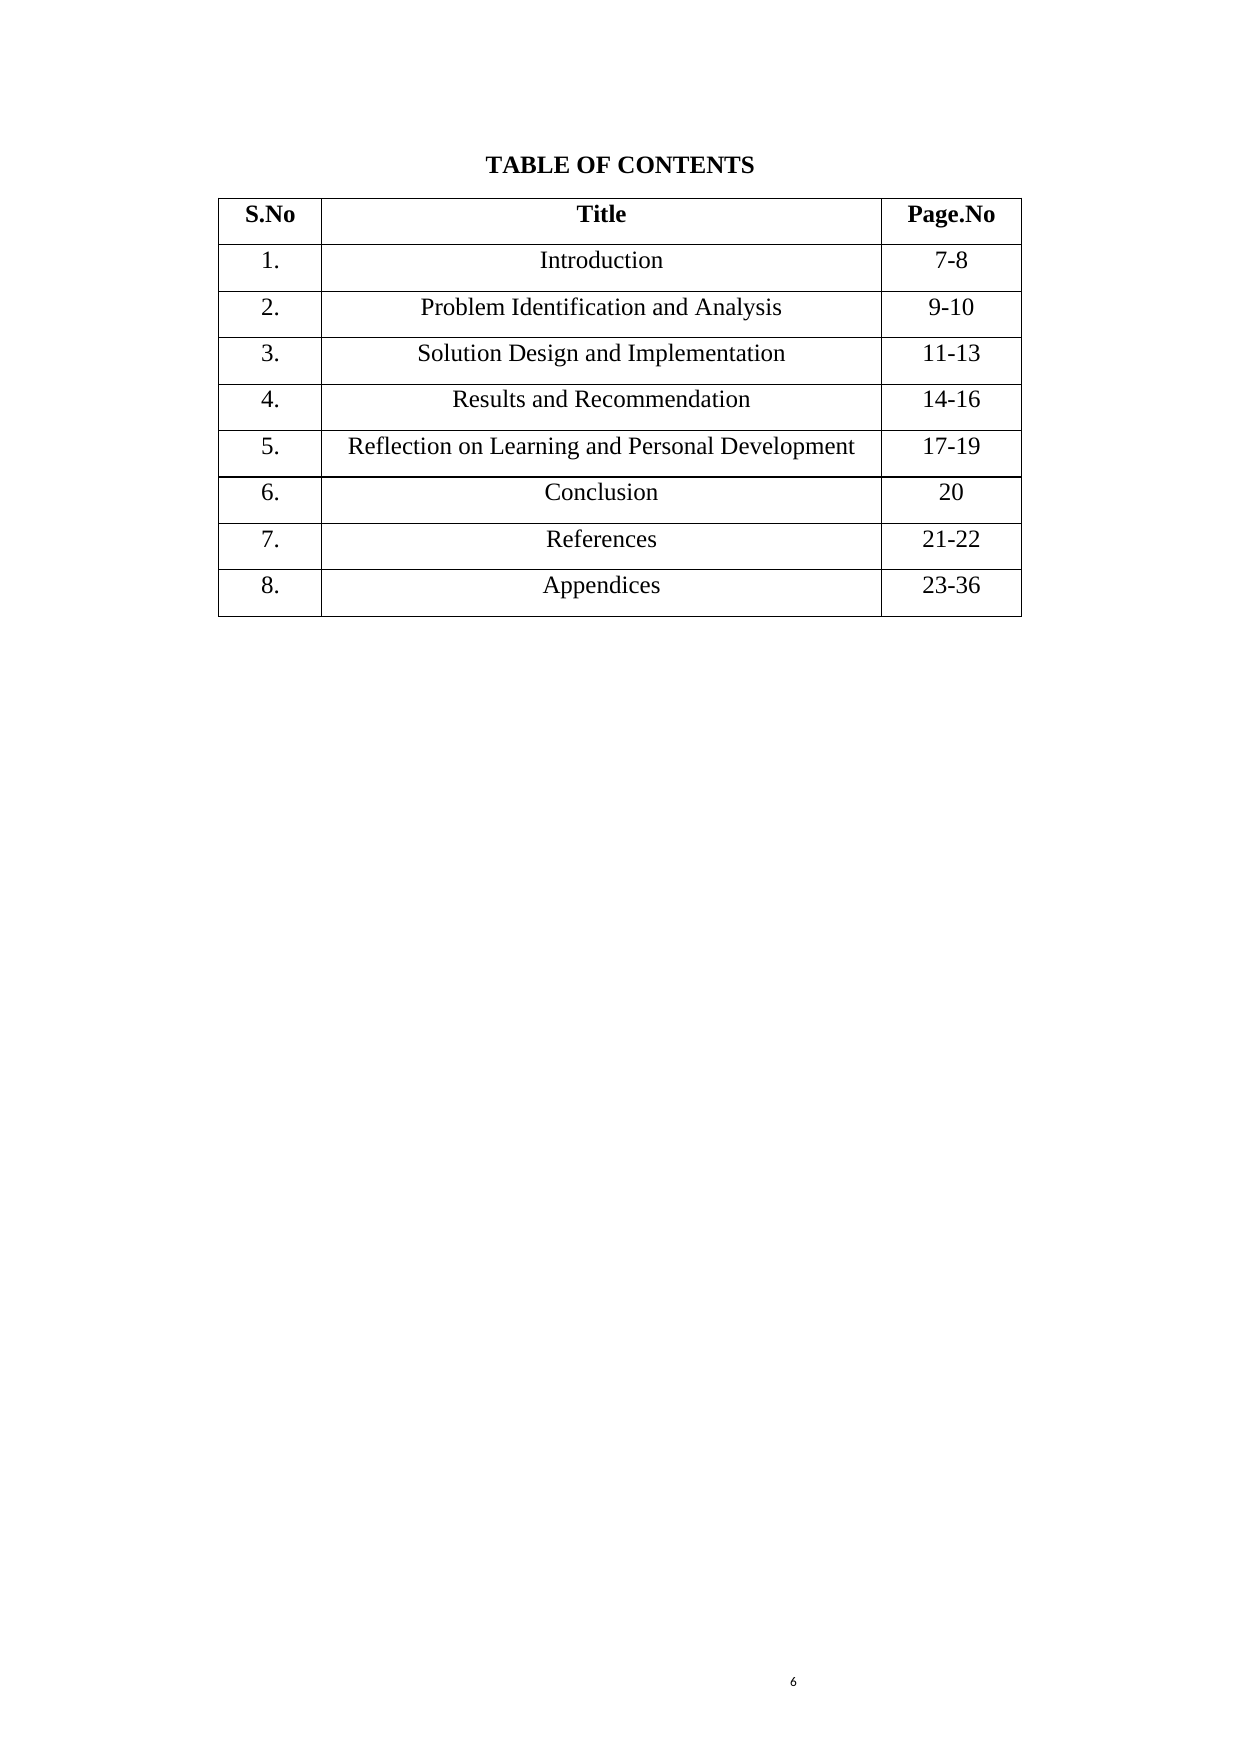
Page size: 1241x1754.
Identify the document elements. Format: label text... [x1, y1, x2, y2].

table_cell Introduction [322, 245, 881, 291]
table_cell Appendices [322, 570, 881, 616]
table_cell 14-16 [882, 385, 1021, 430]
table_cell Reflection on Learning and Personal Development [322, 431, 881, 476]
table_cell 1. [219, 245, 321, 291]
table_header Title [322, 199, 881, 244]
table_cell 11-13 [882, 338, 1021, 383]
table_cell 21-22 [882, 524, 1021, 569]
table_cell 8. [219, 570, 321, 616]
table_cell References [322, 524, 881, 569]
table_cell 7. [219, 524, 321, 569]
table_cell 5. [219, 431, 321, 476]
table_cell Solution Design and Implementation [322, 338, 881, 383]
table_cell 20 [882, 478, 1021, 523]
table_cell 7-8 [882, 245, 1021, 291]
table_cell Results and Recommendation [322, 385, 881, 430]
table_cell 2. [219, 292, 321, 337]
table_cell 17-19 [882, 431, 1021, 476]
table_cell 4. [219, 385, 321, 430]
table_cell Conclusion [322, 478, 881, 523]
table_cell 6. [219, 478, 321, 523]
table_header Page.No [882, 199, 1021, 244]
table_cell 23-36 [882, 570, 1021, 616]
table_cell Problem Identification and Analysis [322, 292, 881, 337]
table_header S.No [219, 199, 321, 244]
text TABLE OF CONTENTS [150, 150, 1090, 179]
table_cell 3. [219, 338, 321, 383]
table_cell 9-10 [882, 292, 1021, 337]
